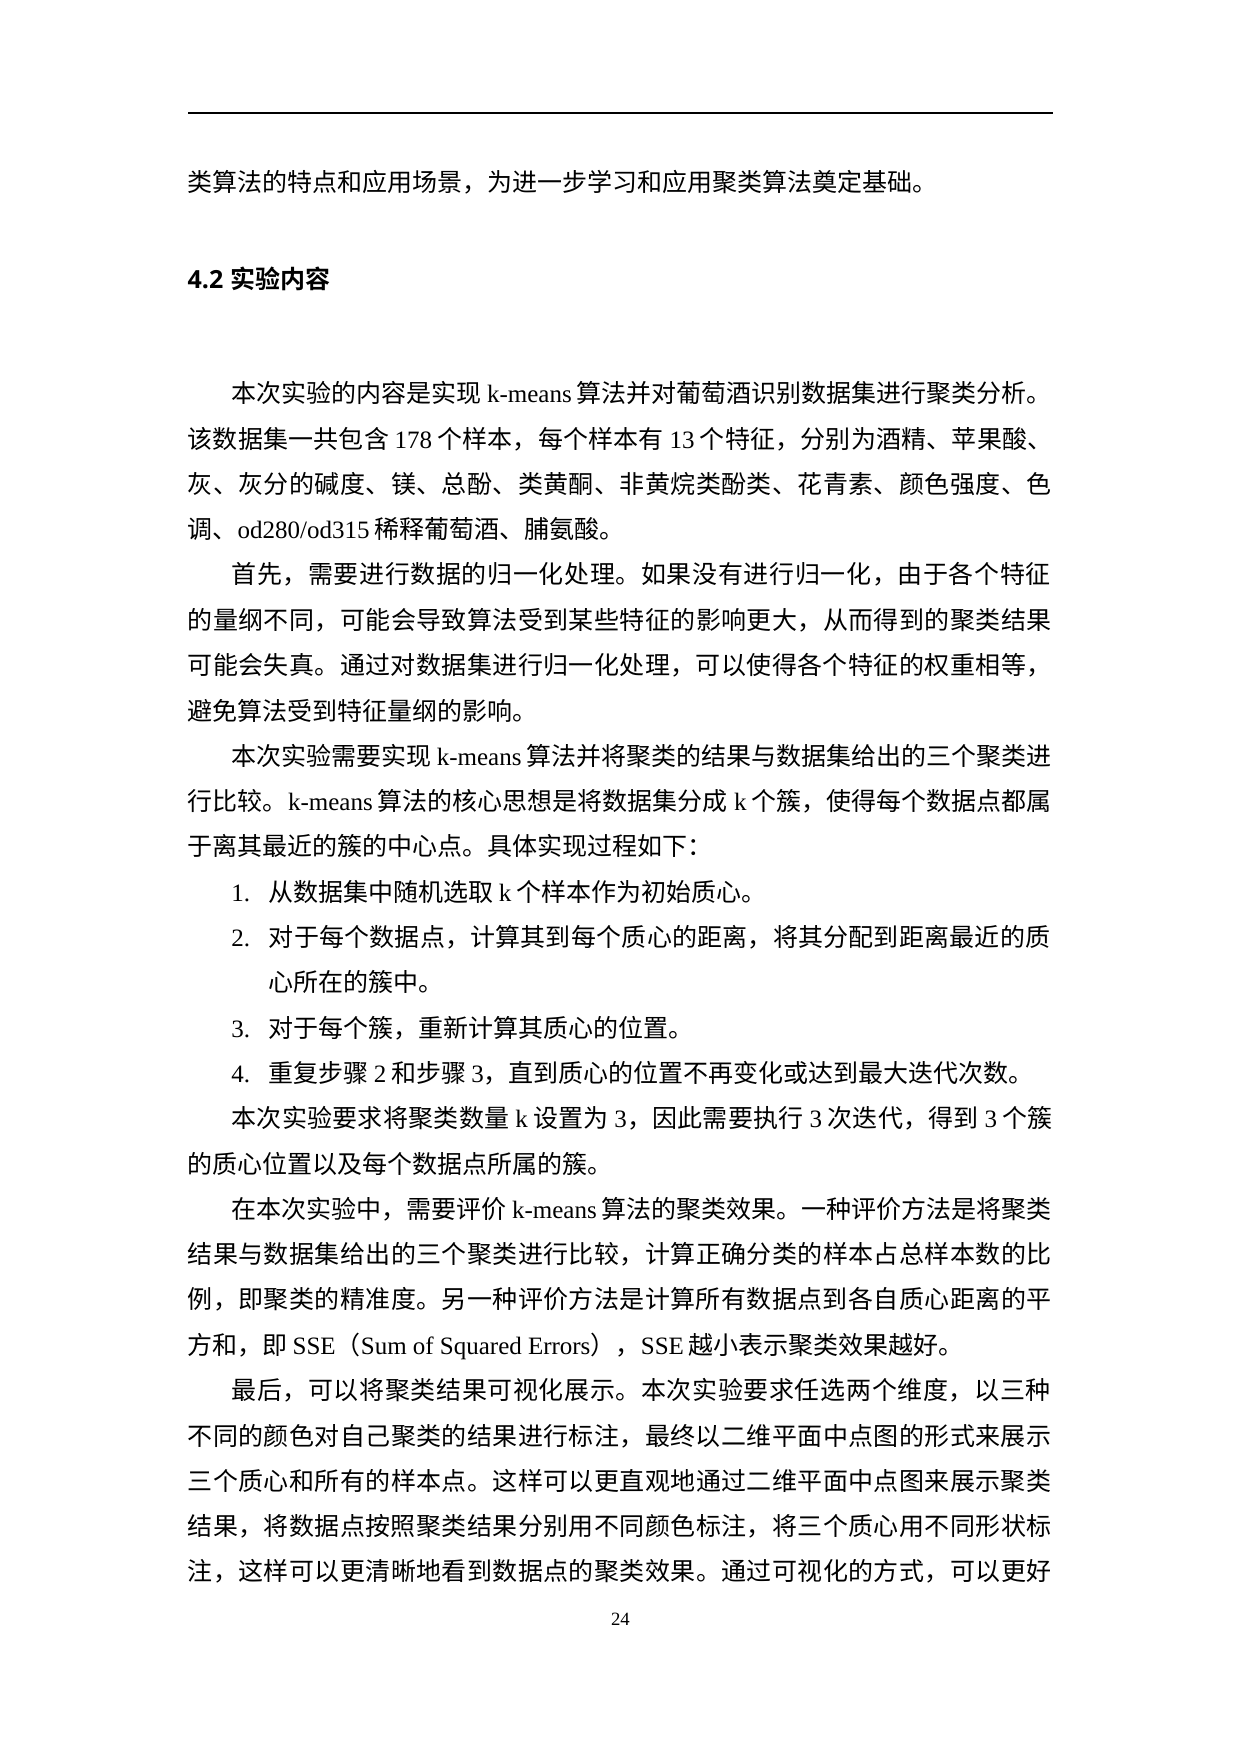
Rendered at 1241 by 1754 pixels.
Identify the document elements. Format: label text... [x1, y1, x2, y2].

text 本次实验的内容是实现k-means算法并对葡萄酒识别数据集进行聚类分析。该数据集一共包含178个样本，每个样本有13个特征，分别为酒精、苹果酸、灰、灰分的碱度、镁、总酚、类黄酮、非黄烷类酚类、花青素、颜色强度、色调、od280/od315稀释葡萄酒、脯氨酸。 [187, 374, 1053, 546]
list 重复步骤2和步骤3，直到质心的位置不再变化或达到最大迭代次数。 [231, 1053, 1053, 1090]
text 首先，需要进行数据的归一化处理。如果没有进行归一化，由于各个特征的量纲不同，可能会导致算法受到某些特征的影响更大，从而得到的聚类结果可能会失真。通过对数据集进行归一化处理，可以使得各个特征的权重相等，避免算法受到特征量纲的影响。 [187, 555, 1053, 727]
text 在本次实验中，需要评价k-means算法的聚类效果。一种评价方法是将聚类结果与数据集给出的三个聚类进行比较，计算正确分类的样本占总样本数的比例，即聚类的精准度。另一种评价方法是计算所有数据点到各自质心距离的平方和，即SSE（Sum of Squared Errors），SSE越小表示聚类效果越好。 [187, 1189, 1053, 1362]
text 本次实验需要实现k-means算法并将聚类的结果与数据集给出的三个聚类进行比较。k-means算法的核心思想是将数据集分成k个簇，使得每个数据点都属于离其最近的簇的中心点。具体实现过程如下： [187, 736, 1053, 863]
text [187, 162, 1053, 198]
list 对于每个数据点，计算其到每个质心的距离，将其分配到距离最近的质心所在的簇中。 [231, 917, 1053, 999]
list 对于每个簇，重新计算其质心的位置。 [231, 1008, 1053, 1044]
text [187, 1371, 1053, 1588]
subtitle 4.2 实验内容 [187, 245, 1053, 310]
list 从数据集中随机选取k个样本作为初始质心。 [231, 872, 1053, 908]
text 本次实验要求将聚类数量k设置为3，因此需要执行3次迭代，得到3个簇的质心位置以及每个数据点所属的簇。 [187, 1099, 1053, 1180]
